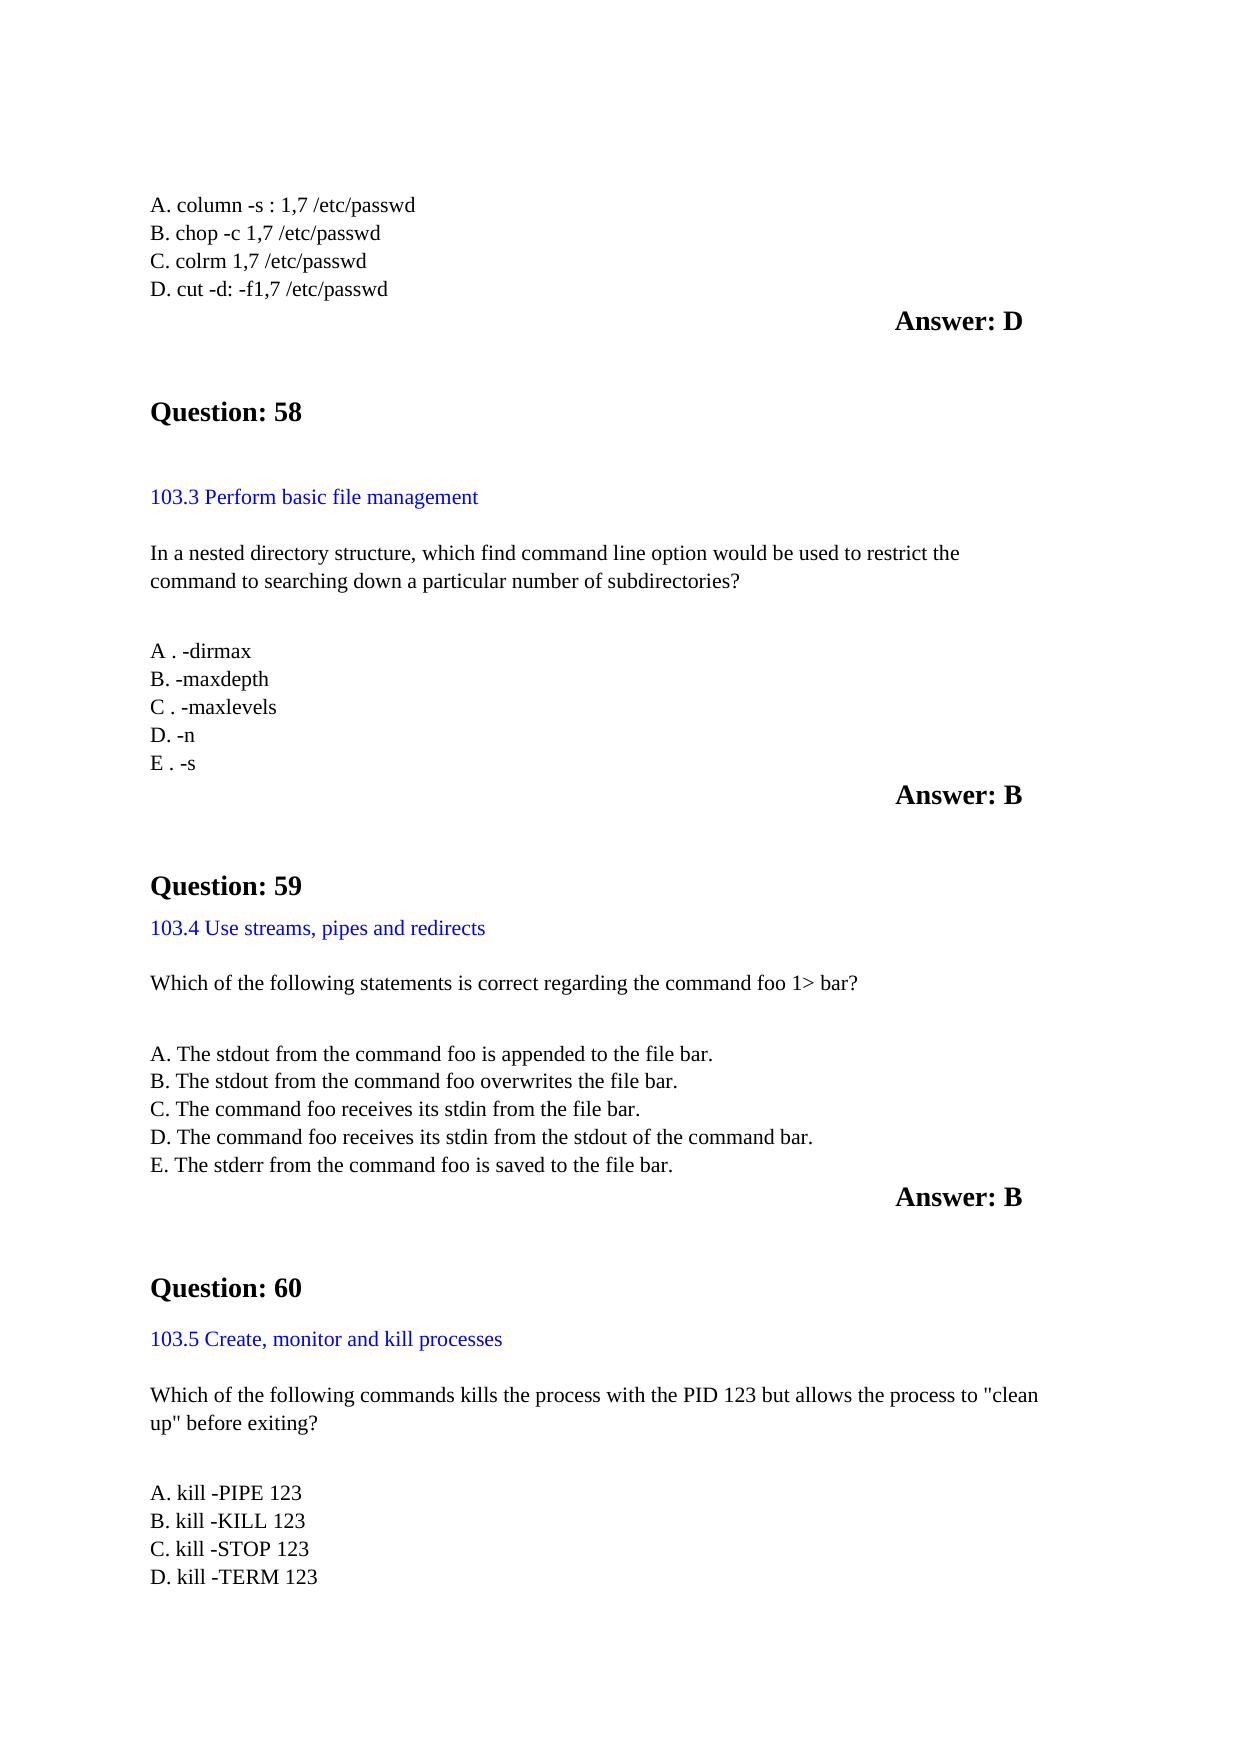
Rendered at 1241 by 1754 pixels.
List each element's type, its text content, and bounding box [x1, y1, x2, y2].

text Question: 58 [150, 395, 378, 428]
text C. colrm 1,7 /etc/passwd [150, 248, 448, 273]
text 103.5 Create, monitor and kill processes [150, 1326, 1086, 1351]
text C. The command foo receives its stdin from the file bar. [150, 1096, 776, 1122]
text Which of the following statements is correct regarding the command foo 1> bar? [150, 970, 914, 996]
text Question: 60 [150, 1271, 378, 1304]
text C . -maxlevels [150, 694, 352, 719]
text Question: 59 [150, 869, 378, 902]
text E . -s [150, 750, 279, 775]
text command to searching down a particular number of subdirectories? [150, 568, 809, 593]
text A. kill -PIPE 123 [150, 1480, 371, 1505]
text In a nested directory structure, which find command line option would be used to restrict the [150, 540, 1086, 565]
text A. The stdout from the command foo is appended to the file bar. [150, 1041, 776, 1066]
text Answer: B [150, 1180, 1022, 1212]
text B. -maxdepth [150, 666, 352, 692]
text D. cut -d: -f1,7 /etc/passwd [150, 276, 467, 301]
text D. kill -TERM 123 [150, 1564, 371, 1589]
text Which of the following commands kills the process with the PID 123 but allows the process to "clean [150, 1382, 1086, 1407]
text B. chop -c 1,7 /etc/passwd [150, 220, 461, 246]
text A. column -s : 1,7 /etc/passwd [150, 192, 492, 218]
text D. The command foo receives its stdin from the stdout of the command bar. [150, 1124, 870, 1149]
text Answer: D [150, 304, 1023, 337]
text A . -dirmax [150, 638, 327, 664]
text C. kill -STOP 123 [150, 1536, 371, 1561]
text E. The stderr from the command foo is saved to the file bar. [150, 1152, 870, 1177]
text 103.3 Perform basic file management [150, 484, 1086, 509]
text D. -n [150, 722, 279, 747]
text 103.4 Use streams, pipes and redirects [150, 915, 660, 940]
text B. The stdout from the command foo overwrites the file bar. [150, 1068, 776, 1094]
text up" before exiting? [150, 1410, 400, 1435]
text B. kill -KILL 123 [150, 1508, 371, 1533]
text Answer: B [150, 778, 1022, 810]
